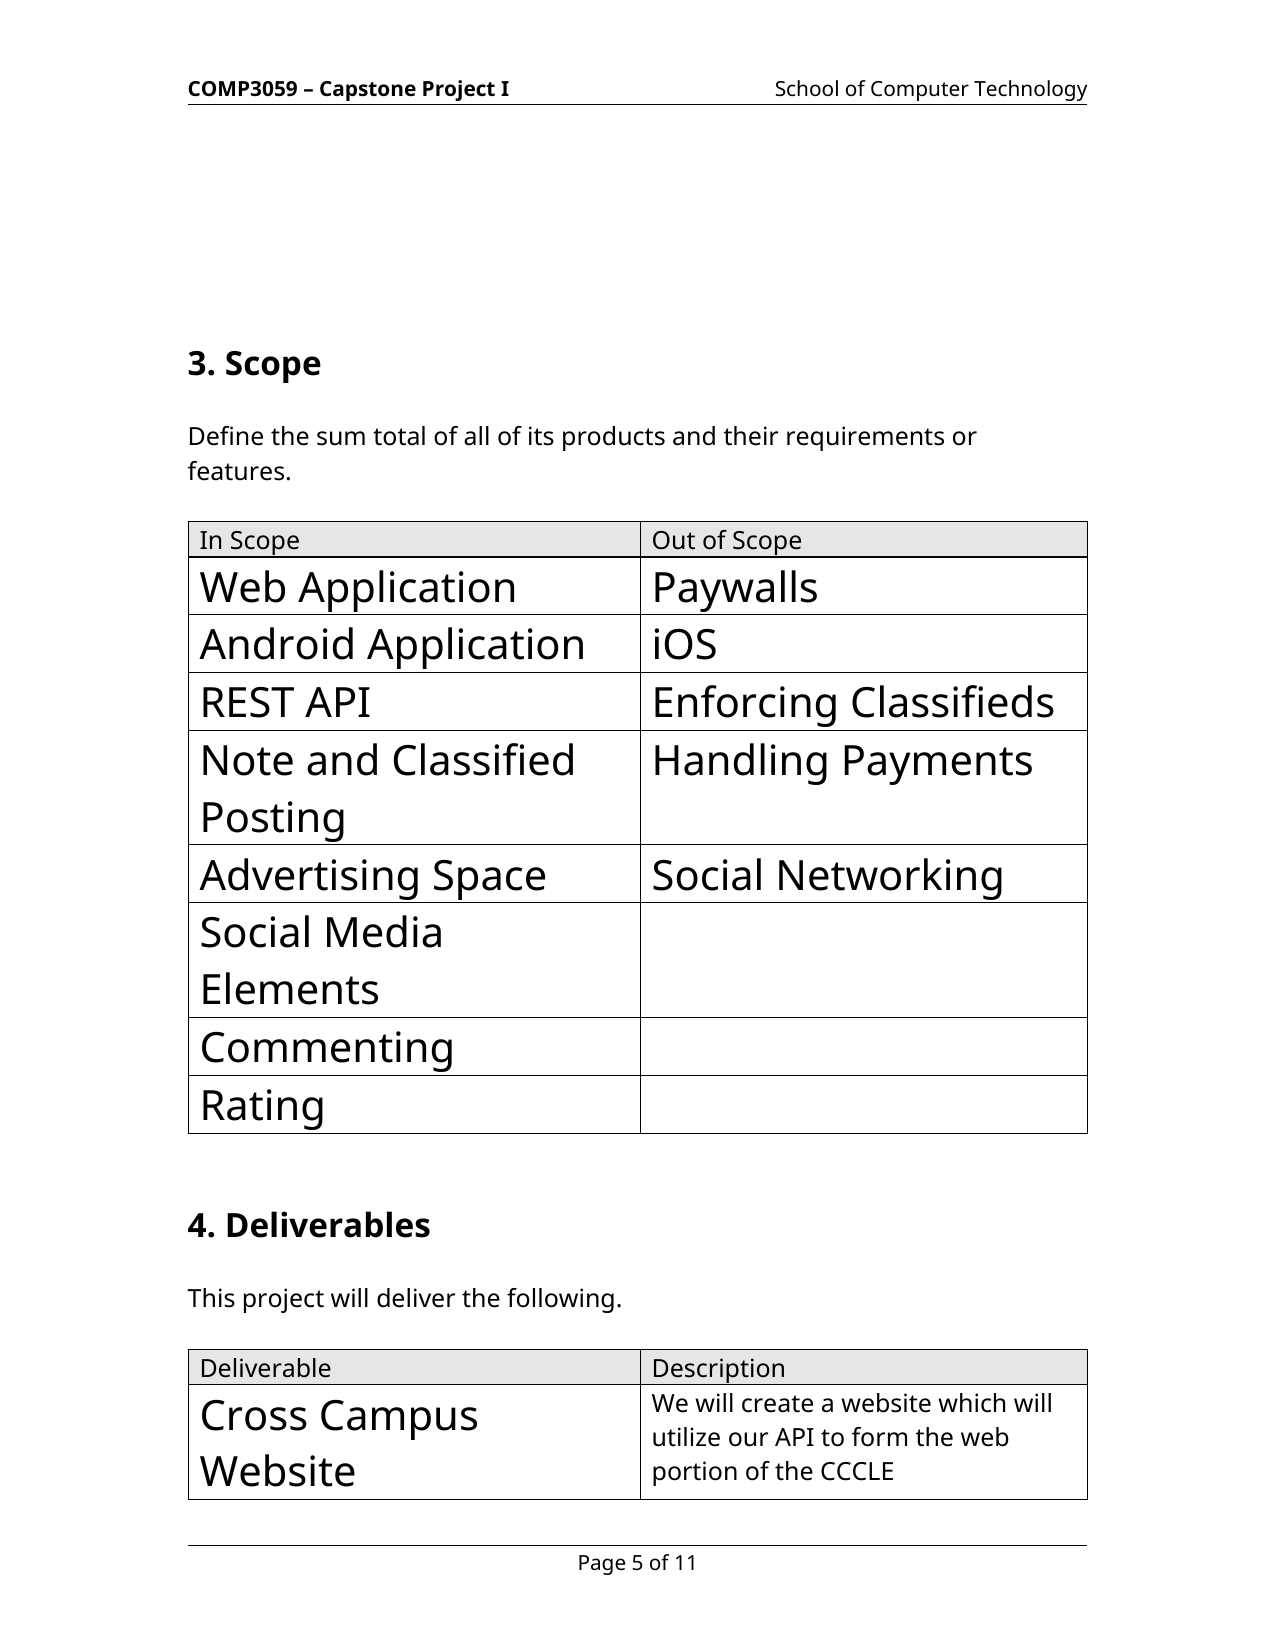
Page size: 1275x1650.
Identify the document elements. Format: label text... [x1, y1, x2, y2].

table_cell Note and Classified Posting [189, 731, 640, 844]
text This project will deliver the following. [187, 1281, 1087, 1315]
table_cell Enforcing Classifieds [641, 673, 1087, 730]
text 4. Deliverables [187, 1202, 1087, 1247]
table_header Out of Scope [641, 522, 1087, 556]
table_cell Advertising Space [189, 845, 640, 902]
table_cell Commenting [189, 1018, 640, 1074]
text 3. Scope [187, 339, 1087, 385]
table_cell [641, 903, 1087, 1017]
table_cell Handling Payments [641, 731, 1087, 844]
table_cell Social Networking [641, 845, 1087, 902]
text Define the sum total of all of its products and their requirements or features. [187, 419, 1087, 487]
table_cell [641, 1018, 1087, 1074]
table_cell Cross Campus Website [189, 1385, 640, 1499]
table_cell iOS [641, 615, 1087, 672]
table_cell Web Application [189, 558, 640, 614]
table_header In Scope [189, 522, 640, 556]
table_cell We will create a website which will utilize our API to form the web portion of the CCCLE [641, 1385, 1087, 1499]
table_header Deliverable [189, 1350, 640, 1384]
table_cell [641, 1076, 1087, 1132]
table_cell REST API [189, 673, 640, 730]
table_cell Social Media Elements [189, 903, 640, 1017]
table_cell Paywalls [641, 558, 1087, 614]
table_cell Android Application [189, 615, 640, 672]
table_header Description [641, 1350, 1087, 1384]
table_cell Rating [189, 1076, 640, 1132]
